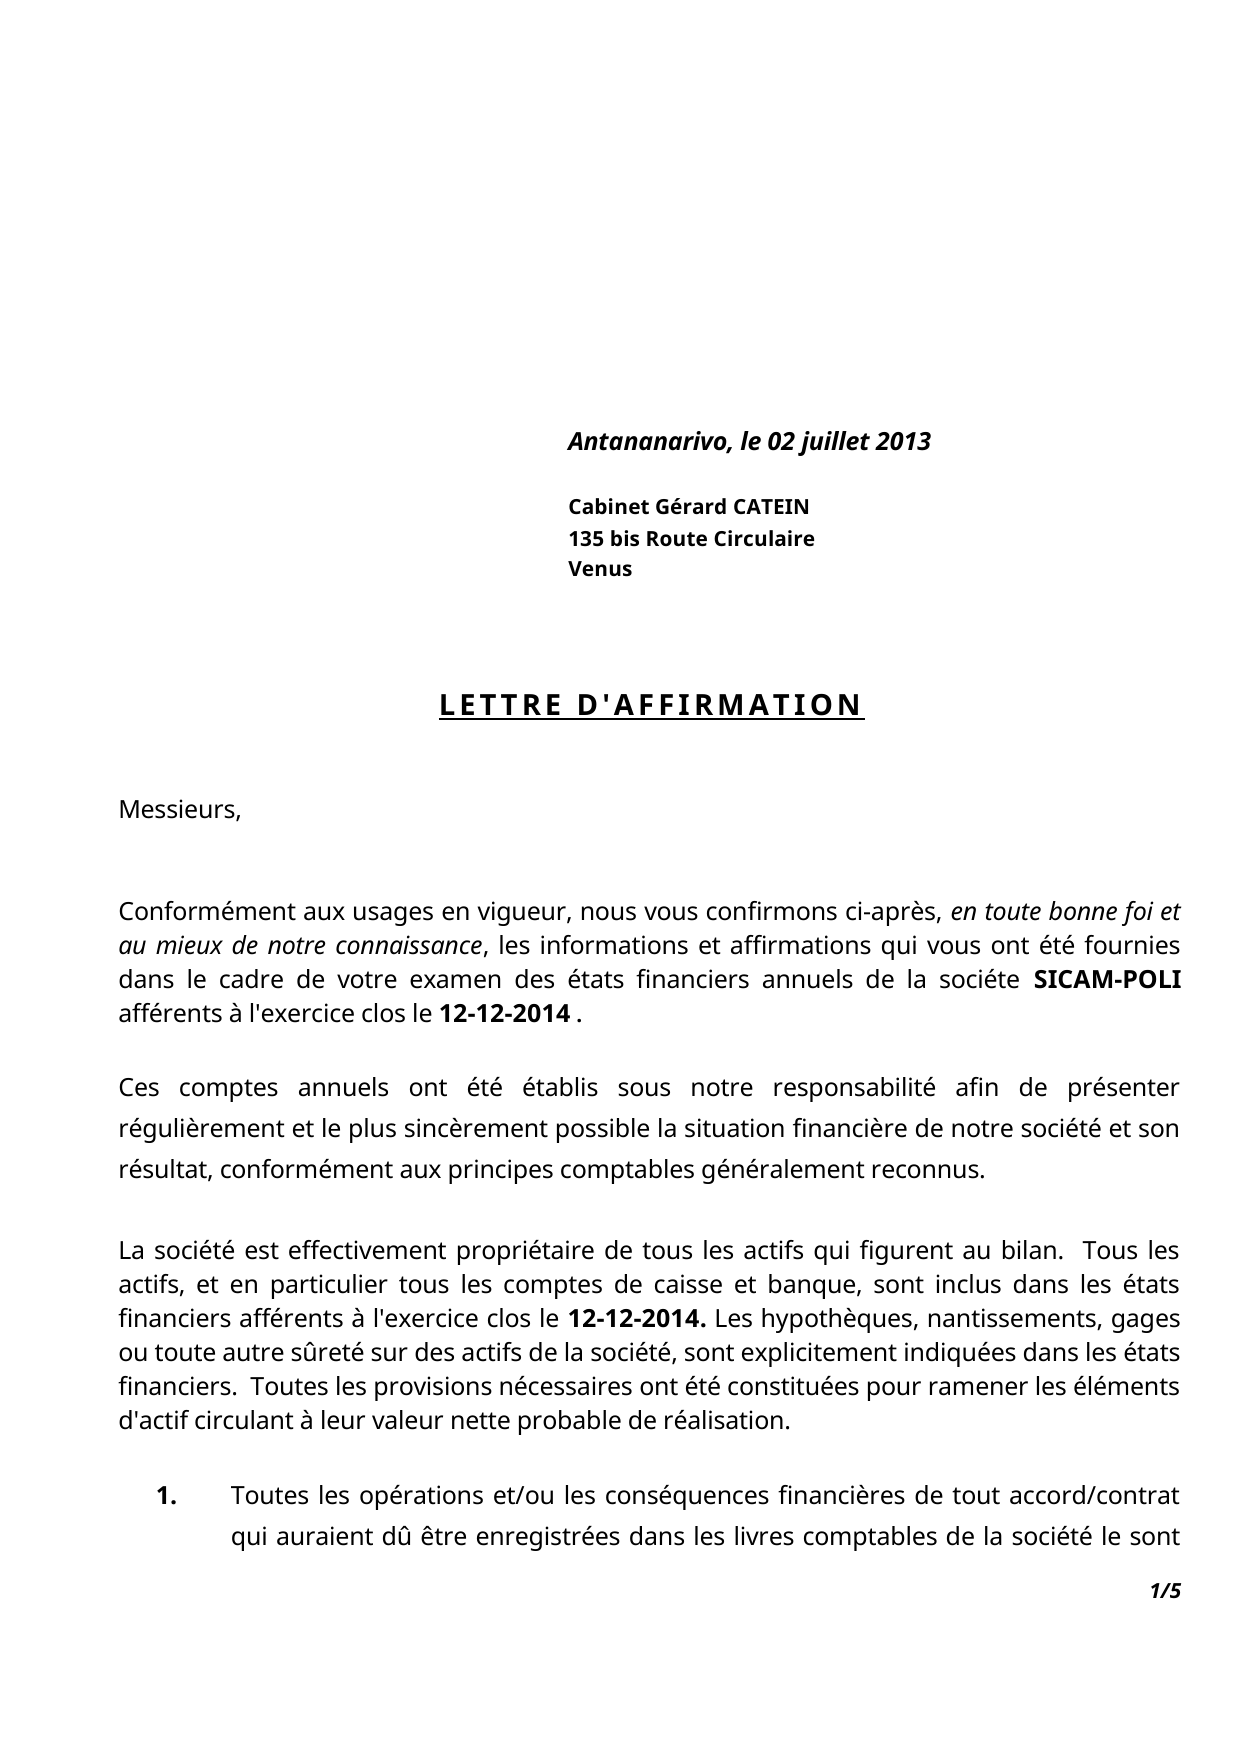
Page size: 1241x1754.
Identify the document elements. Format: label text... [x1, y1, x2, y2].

text Conformément aux usages en vigueur, nous vous confirmons ci-après, en toute bonne foi et au mieux de notre connaissance, les informations et affirmations qui vous ont été fournies dans le cadre de votre examen des états financiers annuels de la sociéte SICAM-POLI afférents à l'exercice clos le 12-12-2014 . [118, 894, 1181, 1030]
text La société est effectivement propriétaire de tous les actifs qui figurent au bilan. Tous les actifs, et en particulier tous les comptes de caisse et banque, sont inclus dans les états financiers afférents à l'exercice clos le 12-12-2014. Les hypothèques, nantissements, gages ou toute autre sûreté sur des actifs de la société, sont explicitement indiquées dans les états financiers. Toutes les provisions nécessaires ont été constituées pour ramener les éléments d'actif circulant à leur valeur nette probable de réalisation. [118, 1233, 1181, 1437]
text Ces comptes annuels ont été établis sous notre responsabilité afin de présenter régulièrement et le plus sincèrement possible la situation financière de notre société et son résultat, conformément aux principes comptables généralement reconnus. [118, 1070, 1181, 1186]
text Cabinet Gérard CATEIN [568, 492, 1181, 520]
text 135 bis Route Circulaire [568, 520, 1181, 554]
text Antananarivo, le 02 juillet 2013 [568, 424, 1181, 458]
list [156, 1478, 1181, 1552]
text Messieurs, [118, 792, 1181, 826]
text LETTRE D'AFFIRMATION [118, 684, 1181, 724]
text Venus [568, 554, 1181, 583]
